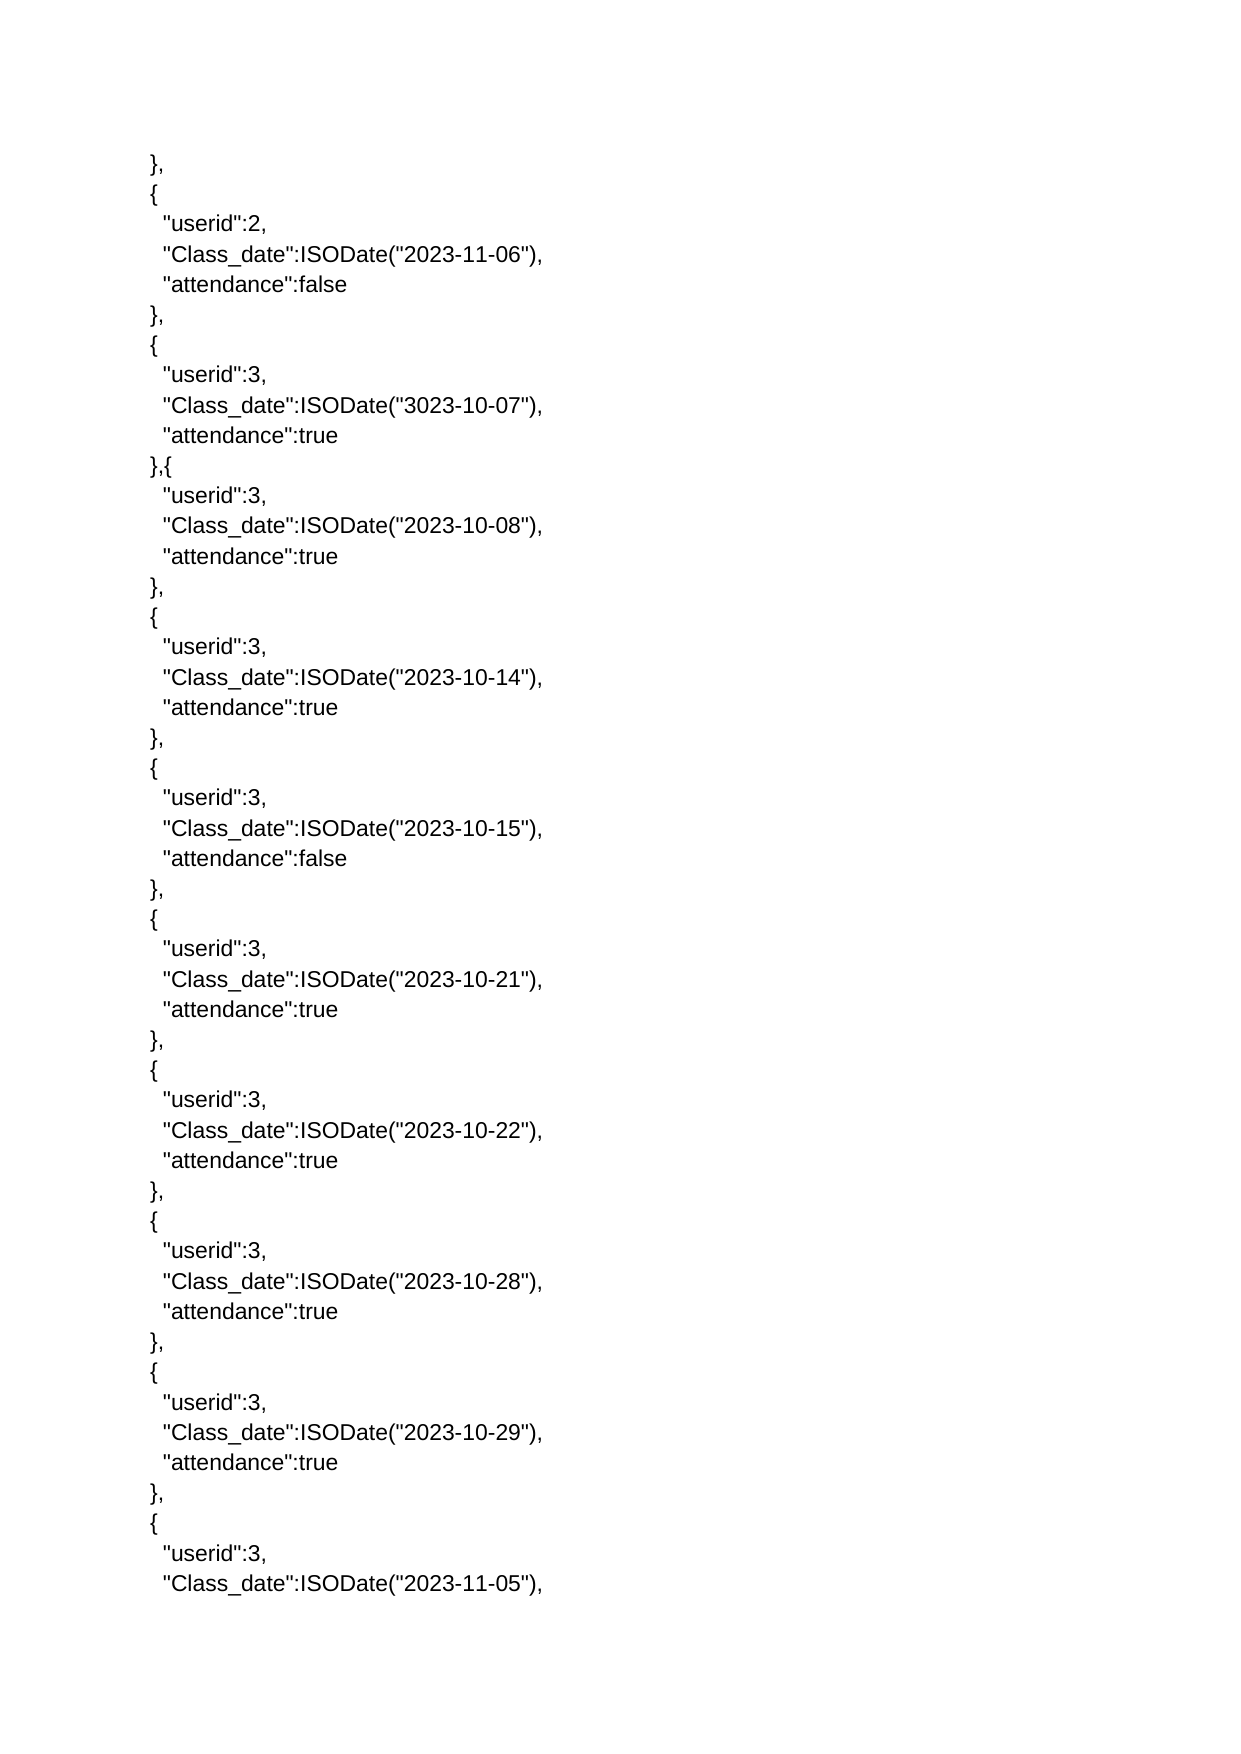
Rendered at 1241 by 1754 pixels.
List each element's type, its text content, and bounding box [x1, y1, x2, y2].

text "Class_date":ISODate("2023-10-29"), [150, 1419, 1090, 1445]
text { [150, 905, 1090, 932]
text "userid":3, [150, 1539, 1090, 1566]
text "Class_date":ISODate("2023-10-14"), [150, 663, 1090, 690]
text "Class_date":ISODate("3023-10-07"), [150, 392, 1090, 418]
text "userid":3, [150, 1237, 1090, 1264]
text }, [150, 1328, 1090, 1354]
text { [150, 1056, 1090, 1083]
text "attendance":true [150, 543, 1090, 569]
text }, [150, 724, 1090, 750]
text "attendance":true [150, 996, 1090, 1022]
text { [150, 1358, 1090, 1385]
text "attendance":true [150, 694, 1090, 720]
text { [150, 1207, 1090, 1234]
text { [150, 1509, 1090, 1536]
text "userid":3, [150, 633, 1090, 660]
text { [150, 603, 1090, 629]
text "attendance":true [150, 422, 1090, 448]
text }, [150, 1177, 1090, 1203]
text { [150, 180, 1090, 207]
text }, [150, 150, 1090, 176]
text "Class_date":ISODate("2023-10-21"), [150, 966, 1090, 992]
text "attendance":true [150, 1298, 1090, 1324]
text }, [150, 1026, 1090, 1052]
text "Class_date":ISODate("2023-10-28"), [150, 1268, 1090, 1294]
text }, [150, 301, 1090, 327]
text "userid":2, [150, 210, 1090, 237]
text "Class_date":ISODate("2023-10-08"), [150, 512, 1090, 539]
text "attendance":true [150, 1147, 1090, 1173]
text { [150, 754, 1090, 781]
text },{ [150, 452, 1090, 478]
text "attendance":false [150, 271, 1090, 297]
text "Class_date":ISODate("2023-10-22"), [150, 1117, 1090, 1143]
text }, [150, 1479, 1090, 1506]
text "Class_date":ISODate("2023-11-06"), [150, 241, 1090, 267]
text { [150, 331, 1090, 358]
text "Class_date":ISODate("2023-10-15"), [150, 814, 1090, 841]
text "userid":3, [150, 1388, 1090, 1415]
text }, [150, 573, 1090, 599]
text "userid":3, [150, 1086, 1090, 1113]
text "userid":3, [150, 935, 1090, 962]
text "Class_date":ISODate("2023-11-05"), [150, 1570, 1090, 1596]
text "attendance":false [150, 845, 1090, 871]
text "userid":3, [150, 784, 1090, 811]
text "userid":3, [150, 482, 1090, 509]
text "attendance":true [150, 1449, 1090, 1475]
text "userid":3, [150, 361, 1090, 388]
text }, [150, 875, 1090, 901]
